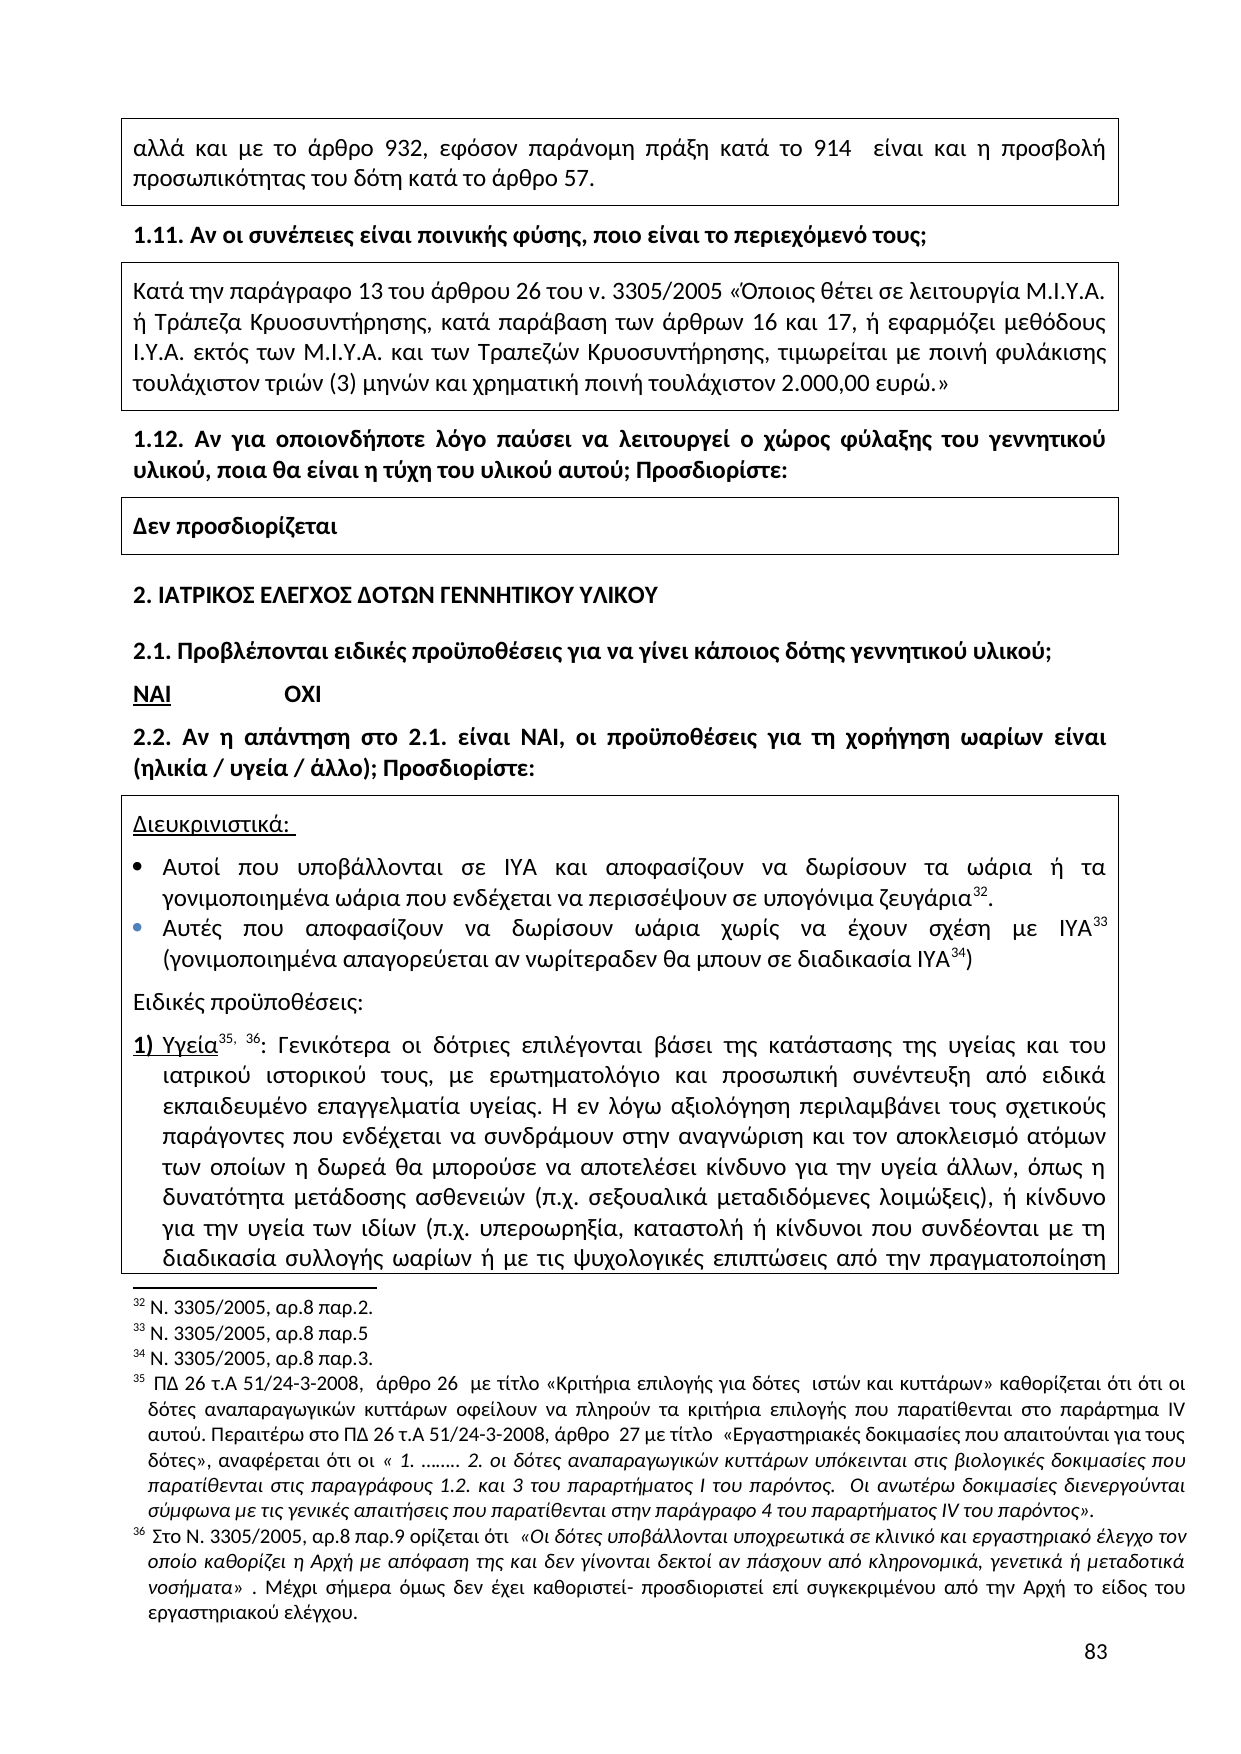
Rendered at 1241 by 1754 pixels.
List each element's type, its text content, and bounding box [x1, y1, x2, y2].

text 2.1. Προβλέπονται ειδικές προϋποθέσεις για να γίνει κάποιος δότης γεννητικού υλικού; [133, 635, 1107, 666]
table_header Δεν προσδιορίζεται [122, 498, 1118, 553]
text 1.11. Αν οι συνέπειες είναι ποινικής φύσης, ποιο είναι το περιεχόμενό τους; [133, 219, 1107, 249]
text 1.12. Αν για οποιονδήποτε λόγο παύσει να λειτουργεί ο χώρος φύλαξης του γεννητικού υλικού, ποια θα είναι η τύχη του υλικού αυτού; Προσδιορίστε: [133, 423, 1107, 484]
subtitle 2. ΙΑΤΡΙΚΟΣ ΕΛΕΓΧΟΣ ΔΟΤΩΝ ΓΕΝΝΗΤΙΚΟΥ ΥΛΙΚΟΥ [133, 579, 1107, 610]
table_header Κατά την παράγραφο 13 του άρθρου 26 του ν. 3305/2005 «Όποιος θέτει σε λειτουργία Μ.Ι.Υ.Α. ή Τράπεζα Κρυοσυντήρησης, κατά παράβαση των άρθρων 16 και 17, ή εφαρμόζει μεθόδους Ι.Υ.Α. εκτός των Μ.Ι.Υ.Α. και των Τραπεζών Κρυοσυντήρησης, τιμωρείται με ποινή φυλάκισης τουλάχιστον τριών (3) μηνών και χρηματική ποινή τουλάχιστον 2.000,00 ευρώ.» [122, 263, 1118, 410]
text 2.2. Αν η απάντηση στο 2.1. είναι ΝΑΙ, οι προϋποθέσεις για τη χορήγηση ωαρίων είναι (ηλικία / υγεία / άλλο); Προσδιορίστε: [133, 721, 1107, 782]
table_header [122, 796, 1118, 1273]
text ΝΑΙ ΟΧΙ [133, 678, 1107, 709]
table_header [122, 119, 1118, 205]
